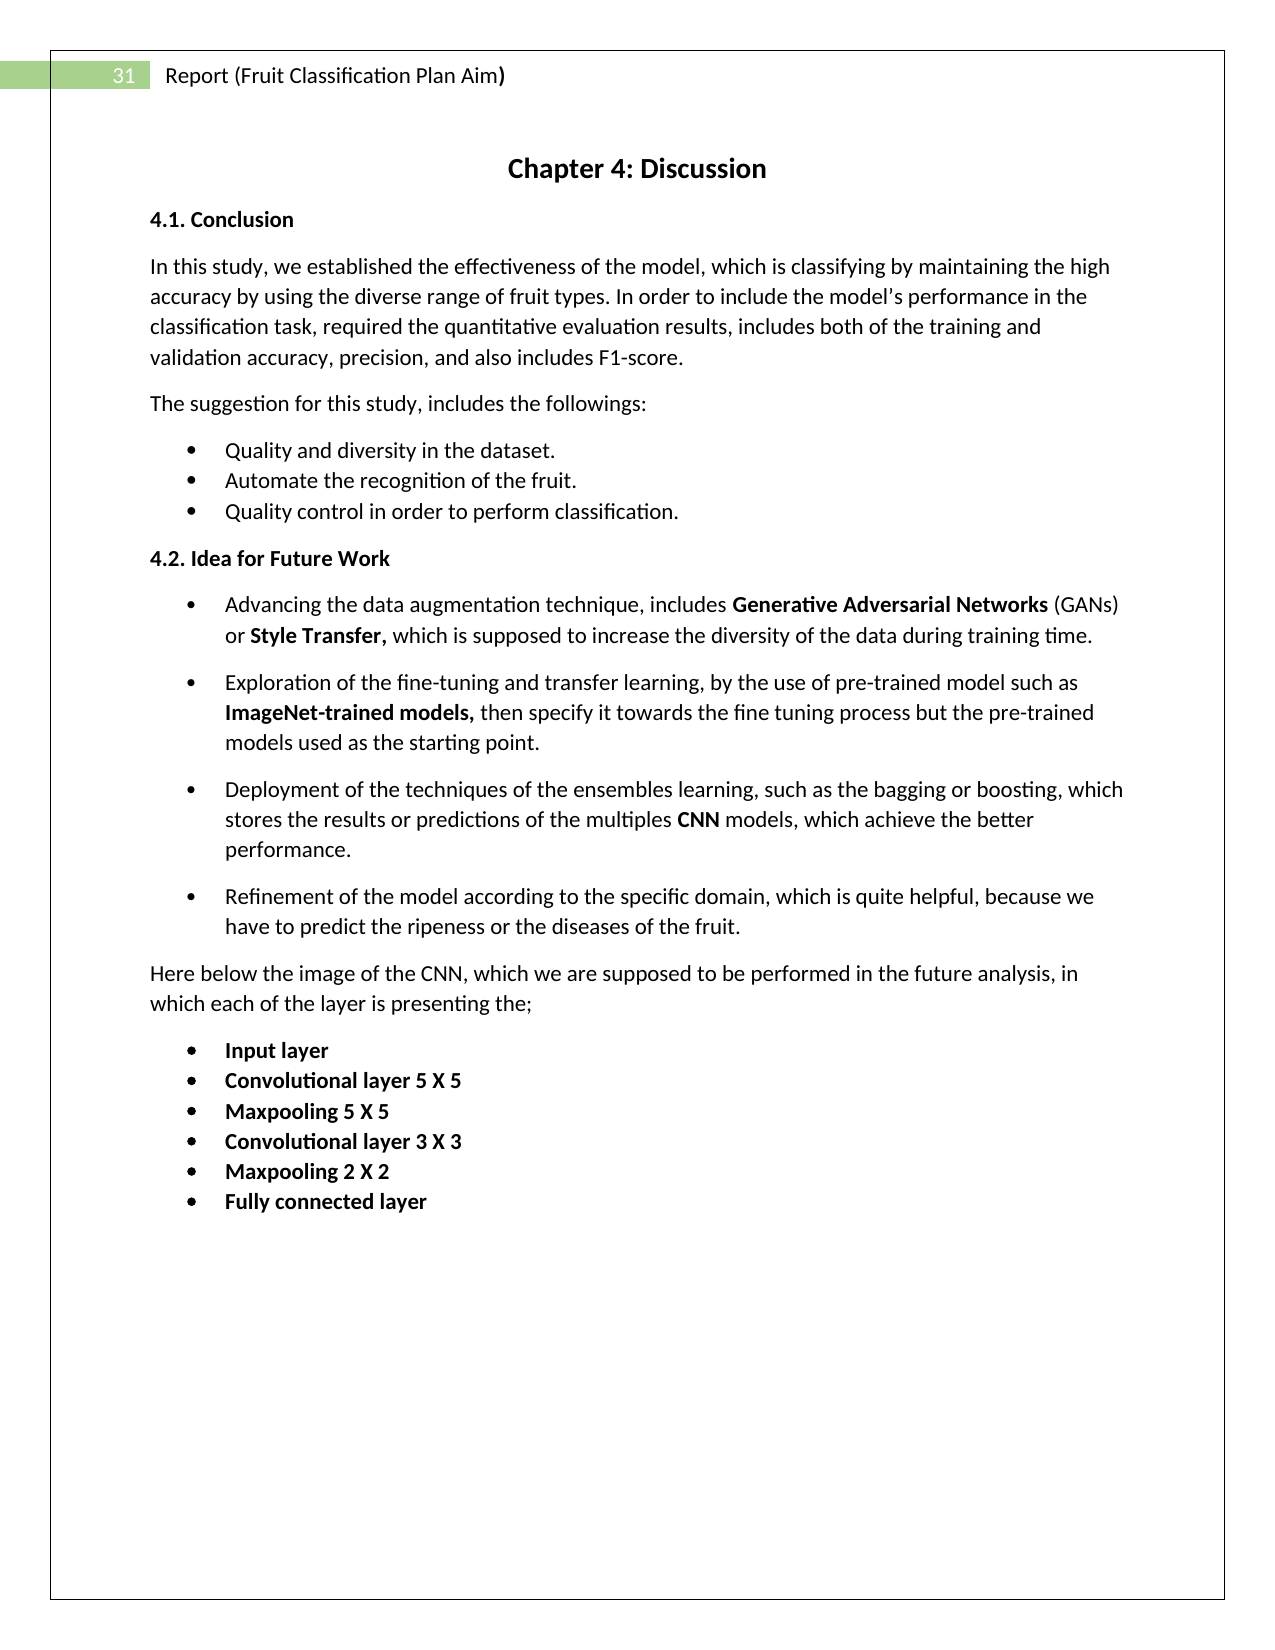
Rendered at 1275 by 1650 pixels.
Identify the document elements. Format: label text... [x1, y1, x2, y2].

list Convolutional layer 3 X 3 [187, 1127, 1125, 1155]
list Exploration of the fine-tuning and transfer learning, by the use of pre-trained model such as ImageNet-trained models, then specify it towards the fine tuning process but the pre-trained models used as the starting point. [187, 668, 1125, 756]
list Input layer [187, 1036, 1125, 1064]
text In this study, we established the effectiveness of the model, which is classifying by maintaining the high accuracy by using the diverse range of fruit types. In order to include the model’s performance in the classification task, required the quantitative evaluation results, includes both of the training and validation accuracy, precision, and also includes F1-score. [150, 252, 1125, 371]
list Fully connected layer [187, 1187, 1125, 1215]
text Here below the image of the CNN, which we are supposed to be performed in the future analysis, in which each of the layer is presenting the; [150, 959, 1125, 1017]
text Chapter 4: Discussion [150, 150, 1125, 186]
text 4.2. Idea for Future Work [150, 544, 1125, 572]
list Convolutional layer 5 X 5 [187, 1067, 1125, 1094]
list Deployment of the techniques of the ensembles learning, such as the bagging or boosting, which stores the results or predictions of the multiples CNN models, which achieve the better performance. [187, 775, 1125, 863]
list Automate the recognition of the fruit. [187, 467, 1125, 494]
list Advancing the data augmentation technique, includes Generative Adversarial Networks (GANs) or Style Transfer, which is supposed to increase the diversity of the data during training time. [187, 591, 1125, 649]
list Maxpooling 5 X 5 [187, 1097, 1125, 1125]
text 4.1. Conclusion [150, 205, 1125, 233]
list Quality and diversity in the dataset. [187, 436, 1125, 464]
list Quality control in order to perform classification. [187, 497, 1125, 525]
list Refinement of the model according to the specific domain, which is quite helpful, because we have to predict the ripeness or the diseases of the fruit. [187, 882, 1125, 940]
text The suggestion for this study, includes the followings: [150, 389, 1125, 417]
list Maxpooling 2 X 2 [187, 1157, 1125, 1185]
